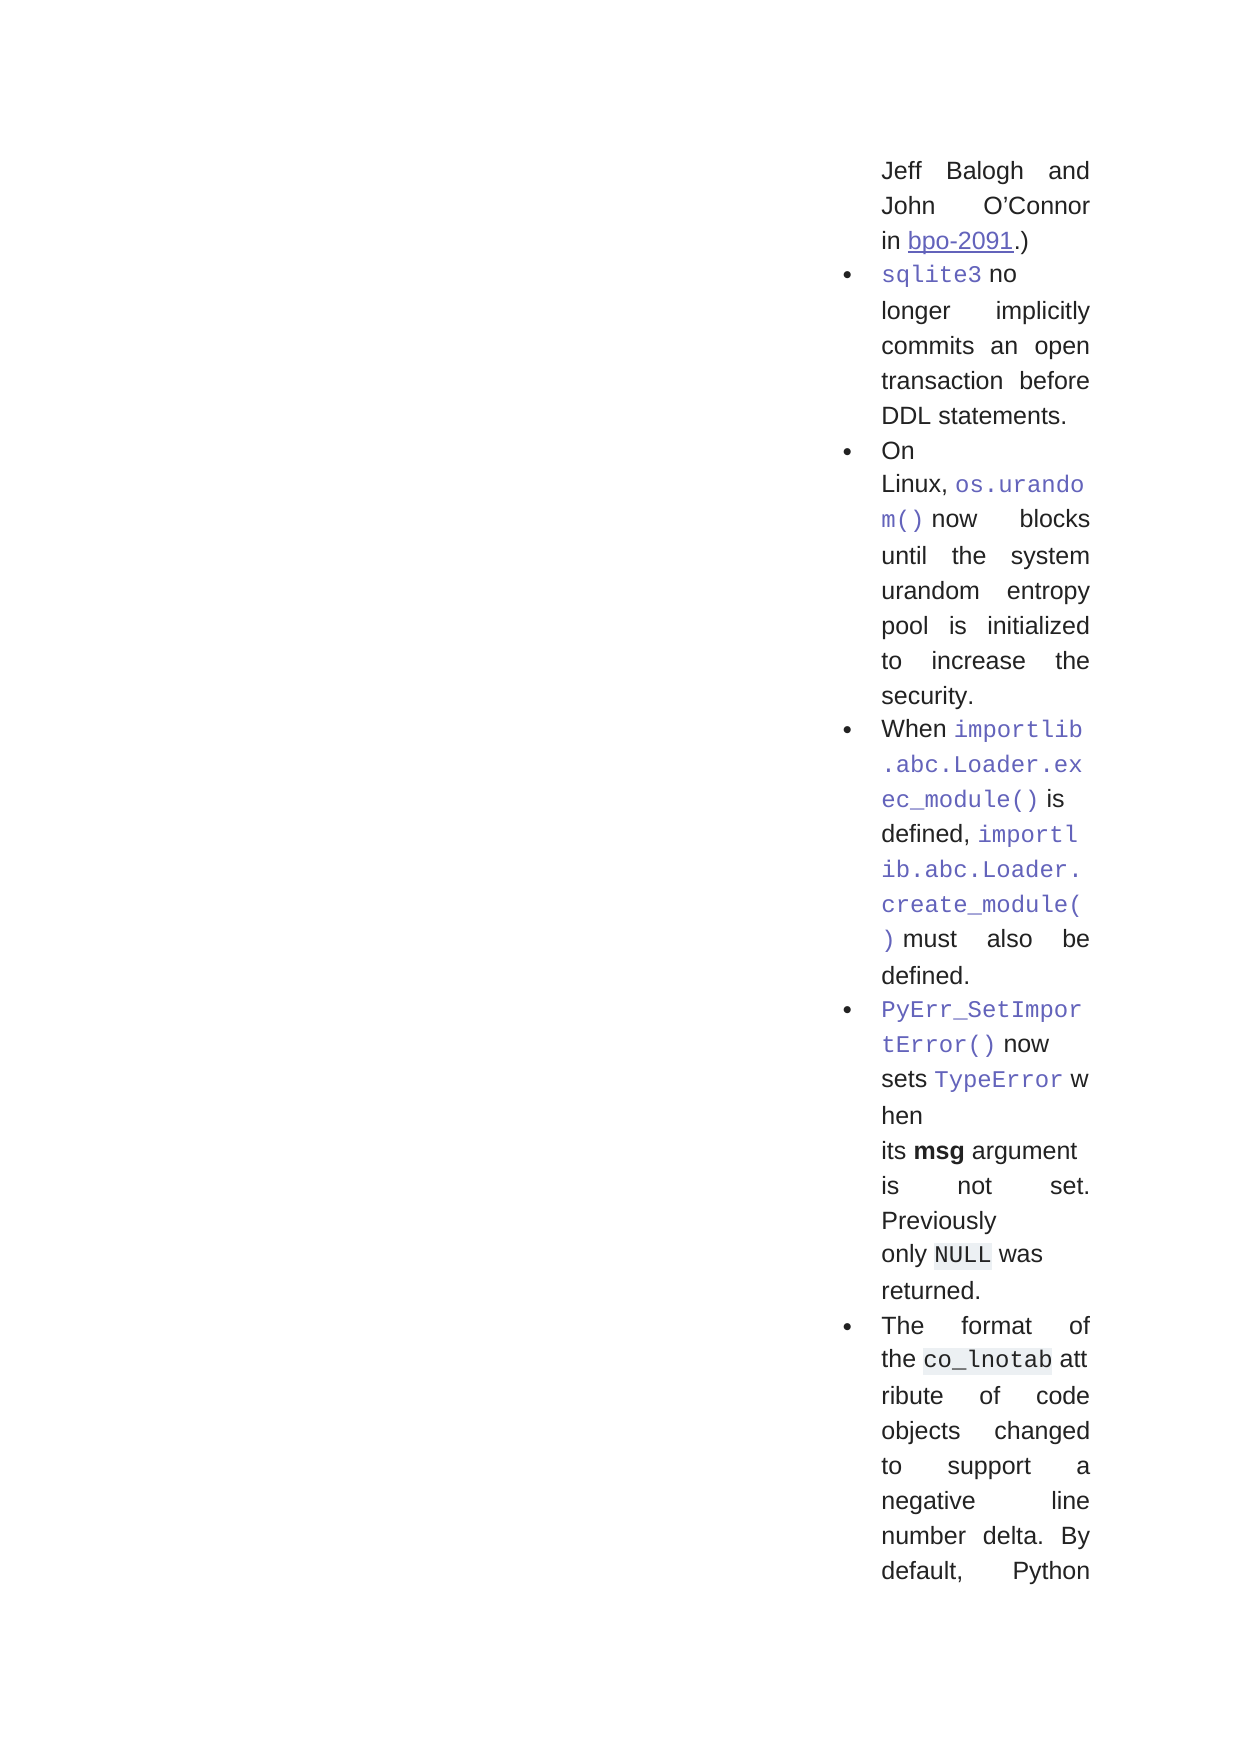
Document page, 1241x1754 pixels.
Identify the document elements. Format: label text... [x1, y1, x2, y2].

list PyErr_SetImportError() now sets TypeError when its msg argument is not set. Previously only NULL was returned. [844, 990, 1090, 1305]
list sqlite3 no longer implicitly commits an open transaction before DDL statements. [844, 255, 1090, 430]
list On Linux, os.urandom() now blocks until the system urandom entropy pool is initialized to increase the security. [844, 430, 1090, 710]
list When importlib.abc.Loader.exec_module() is defined, importlib.abc.Loader.create_module() must also be defined. [844, 710, 1090, 990]
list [844, 150, 1090, 255]
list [844, 1305, 1090, 1585]
